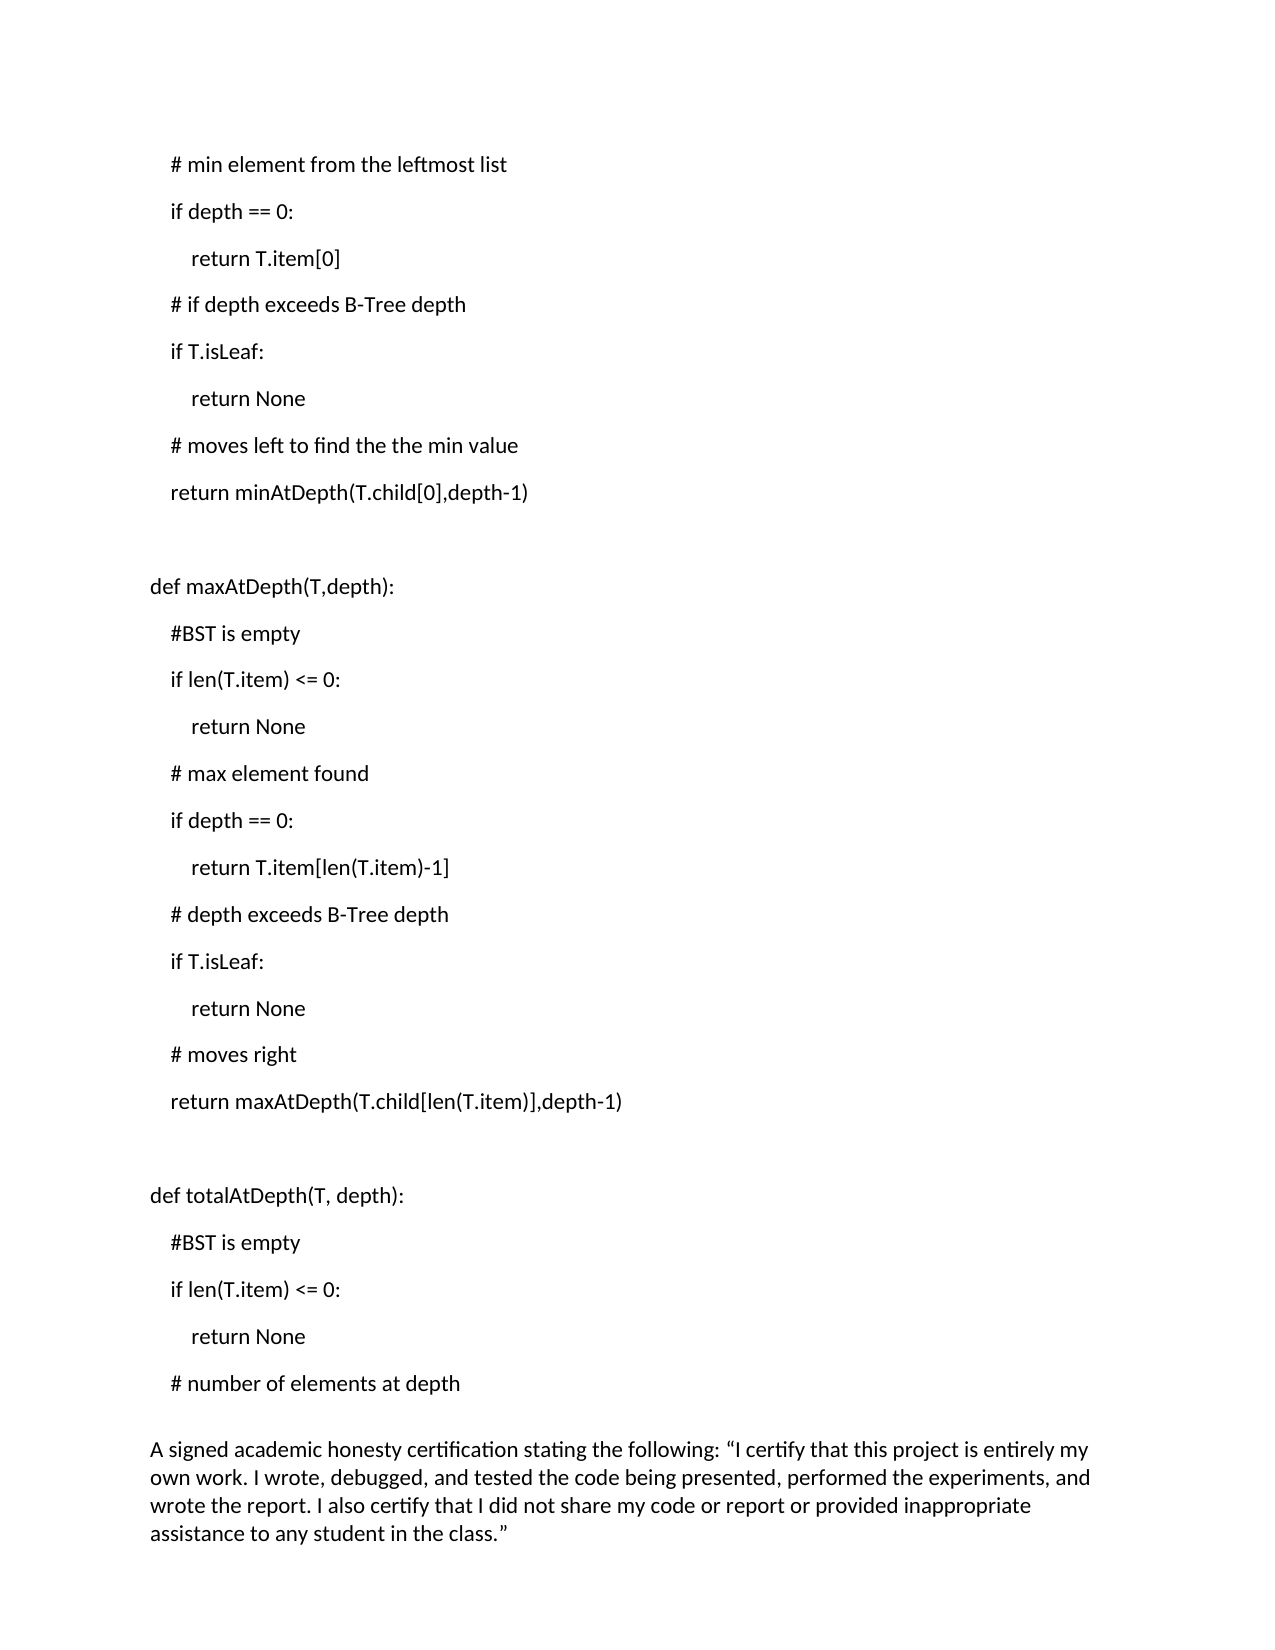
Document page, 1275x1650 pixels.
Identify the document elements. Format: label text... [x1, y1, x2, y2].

text return None [150, 1322, 1125, 1350]
text if T.isLeaf: [150, 947, 1125, 975]
text if depth == 0: [150, 197, 1125, 225]
text return minAtDepth(T.child[0],depth-1) [150, 478, 1125, 506]
text if len(T.item) <= 0: [150, 1275, 1125, 1303]
text def maxAtDepth(T,depth): [150, 572, 1125, 600]
text # max element found [150, 759, 1125, 787]
text return T.item[0] [150, 244, 1125, 272]
text #BST is empty [150, 1228, 1125, 1256]
text #BST is empty [150, 619, 1125, 647]
text # min element from the leftmost list [150, 150, 1125, 178]
text # number of elements at depth [150, 1369, 1125, 1397]
text if len(T.item) <= 0: [150, 666, 1125, 694]
text return None [150, 994, 1125, 1022]
text return None [150, 384, 1125, 412]
text def totalAtDepth(T, depth): [150, 1181, 1125, 1209]
text # if depth exceeds B-Tree depth [150, 291, 1125, 319]
text # depth exceeds B-Tree depth [150, 900, 1125, 928]
text return maxAtDepth(T.child[len(T.item)],depth-1) [150, 1087, 1125, 1116]
text # moves right [150, 1041, 1125, 1069]
text if depth == 0: [150, 806, 1125, 834]
text return T.item[len(T.item)-1] [150, 853, 1125, 881]
text # moves left to find the the min value [150, 431, 1125, 459]
text return None [150, 712, 1125, 741]
text if T.isLeaf: [150, 337, 1125, 366]
